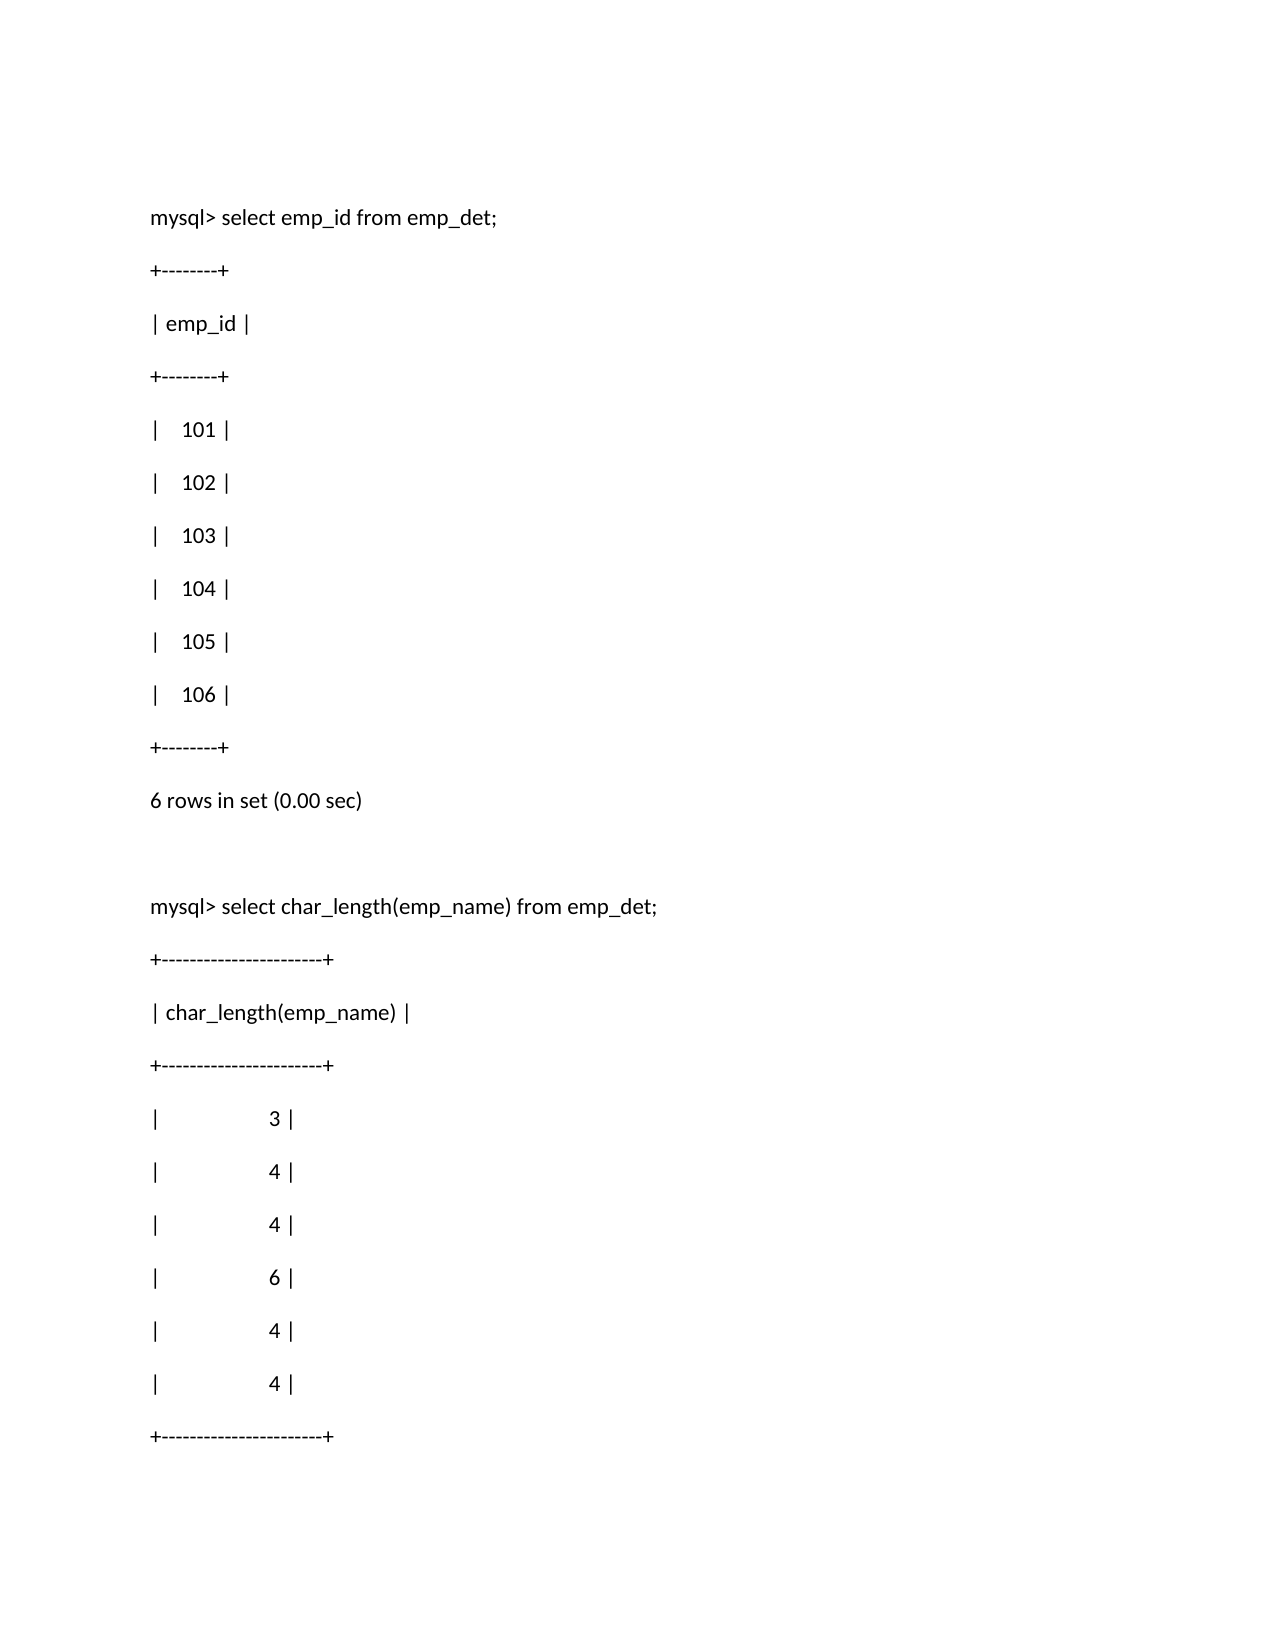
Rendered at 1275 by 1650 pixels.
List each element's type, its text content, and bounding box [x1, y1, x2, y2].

text | 3 | [150, 1104, 1125, 1132]
text | 6 | [150, 1263, 1125, 1291]
text | 105 | [150, 627, 1125, 655]
text +-----------------------+ [150, 1051, 1125, 1079]
text | 106 | [150, 680, 1125, 708]
text | char_length(emp_name) | [150, 998, 1125, 1026]
text +--------+ [150, 256, 1125, 284]
text +--------+ [150, 733, 1125, 761]
text +-----------------------+ [150, 945, 1125, 973]
text | emp_id | [150, 309, 1125, 337]
text | 102 | [150, 468, 1125, 496]
text | 4 | [150, 1210, 1125, 1238]
text | 4 | [150, 1369, 1125, 1397]
text +-----------------------+ [150, 1422, 1125, 1451]
text +--------+ [150, 362, 1125, 390]
text | 4 | [150, 1316, 1125, 1344]
text 6 rows in set (0.00 sec) [150, 786, 1125, 814]
text mysql> select char_length(emp_name) from emp_det; [150, 892, 1125, 920]
text | 4 | [150, 1157, 1125, 1185]
text mysql> select emp_id from emp_det; [150, 203, 1125, 231]
text | 103 | [150, 521, 1125, 549]
text | 104 | [150, 574, 1125, 602]
text | 101 | [150, 415, 1125, 443]
